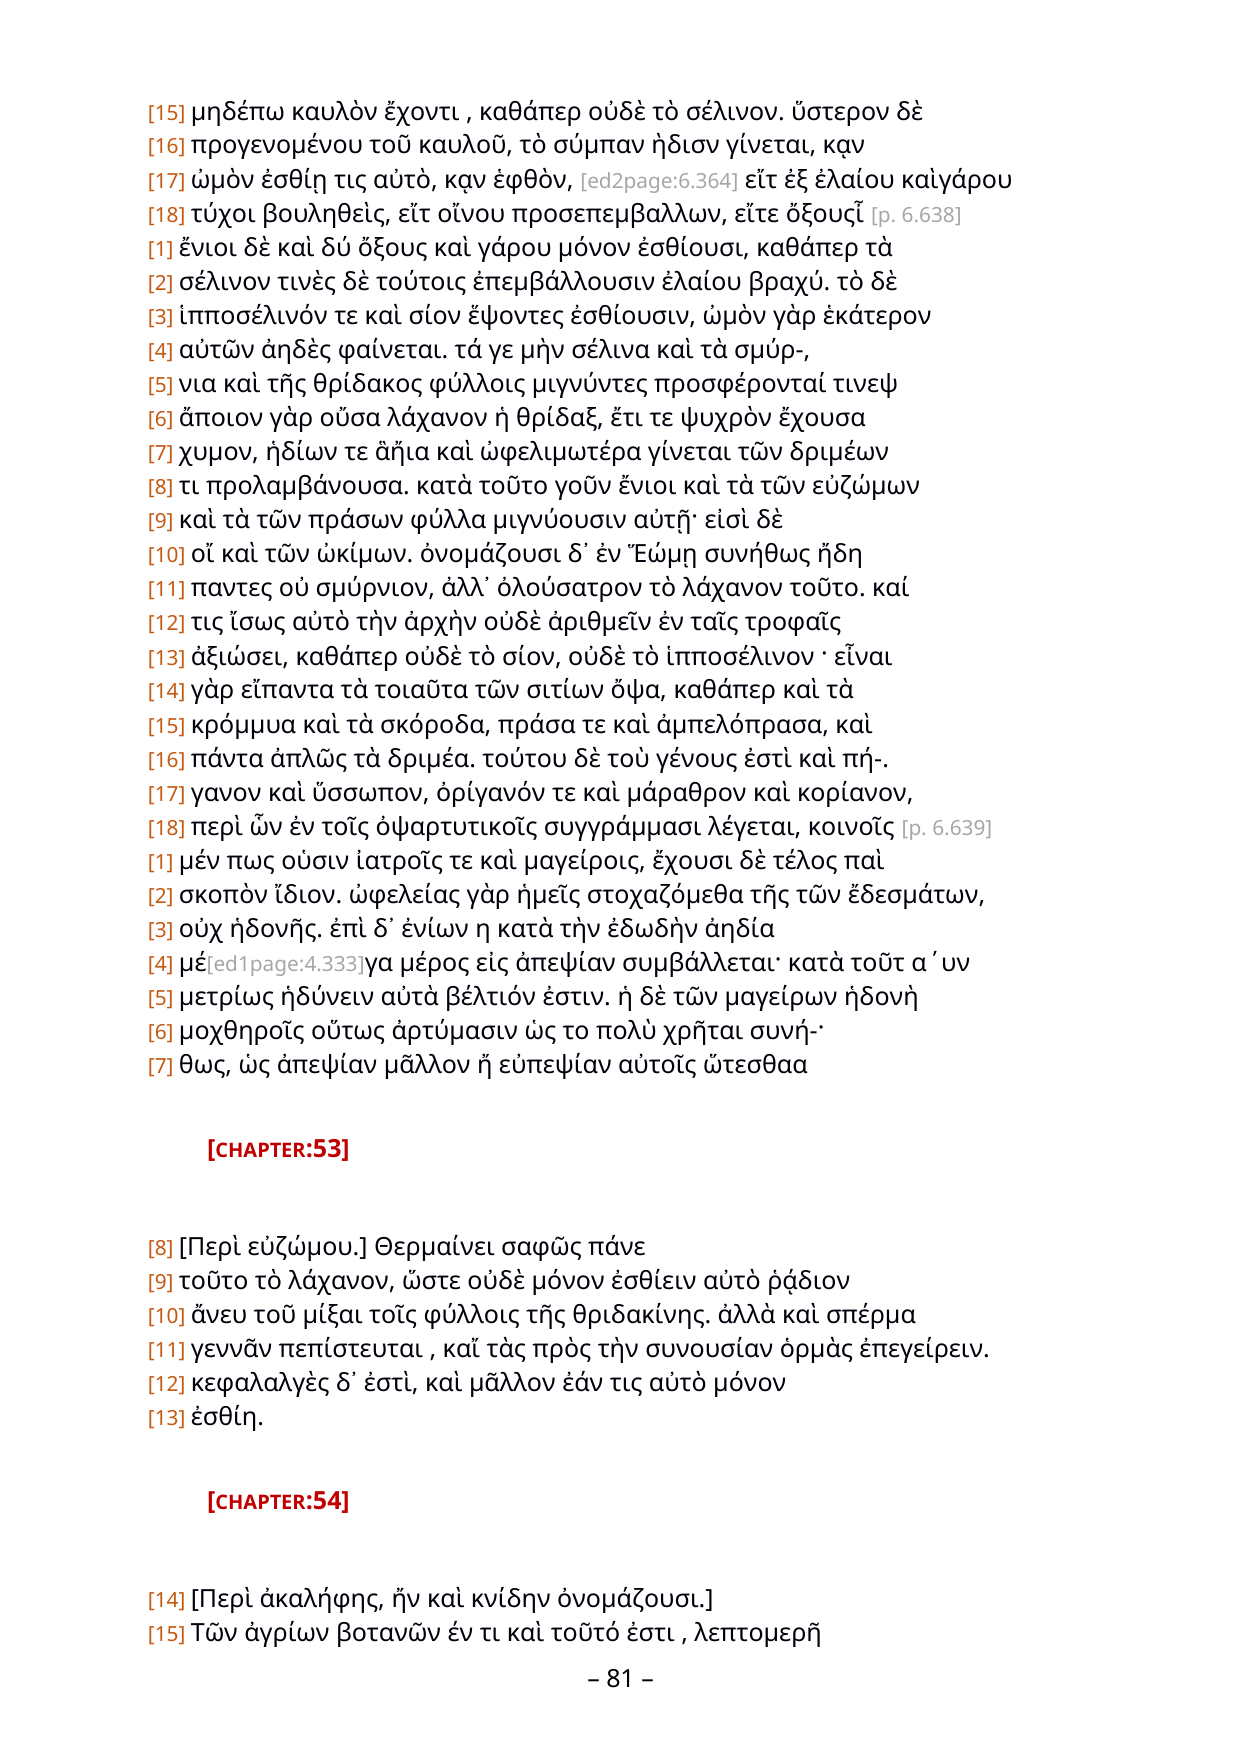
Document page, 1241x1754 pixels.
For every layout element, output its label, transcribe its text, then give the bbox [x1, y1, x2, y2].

subtitle [chapter:53] [207, 1131, 1092, 1165]
text [8] [Περὶ εὐζώμου.] Θερμαίνει σαφῶς πάνε [9] τοῦτο τὸ λάχανον, ὥστε οὐδὲ μόνον ἐσθίειν αὐτὸ ῥᾴδιον [10] ἄνευ τοῦ μίξαι τοῖς φύλλοις τῆς θριδακίνης. ἀλλὰ καὶ σπέρμα [11] γεννᾶν πεπίστευται , καἴ τὰς πρὸς τὴν συνουσίαν ὁρμὰς ἐπεγείρειν. [12] κεφαλαλγὲς δ᾽ ἐστὶ, καὶ μᾶλλον ἐάν τις αὐτὸ μόνον [13] ἐσθίη. [148, 1200, 1092, 1433]
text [148, 93, 1092, 1081]
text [148, 1552, 1092, 1649]
subtitle [chapter:54] [207, 1483, 1092, 1517]
